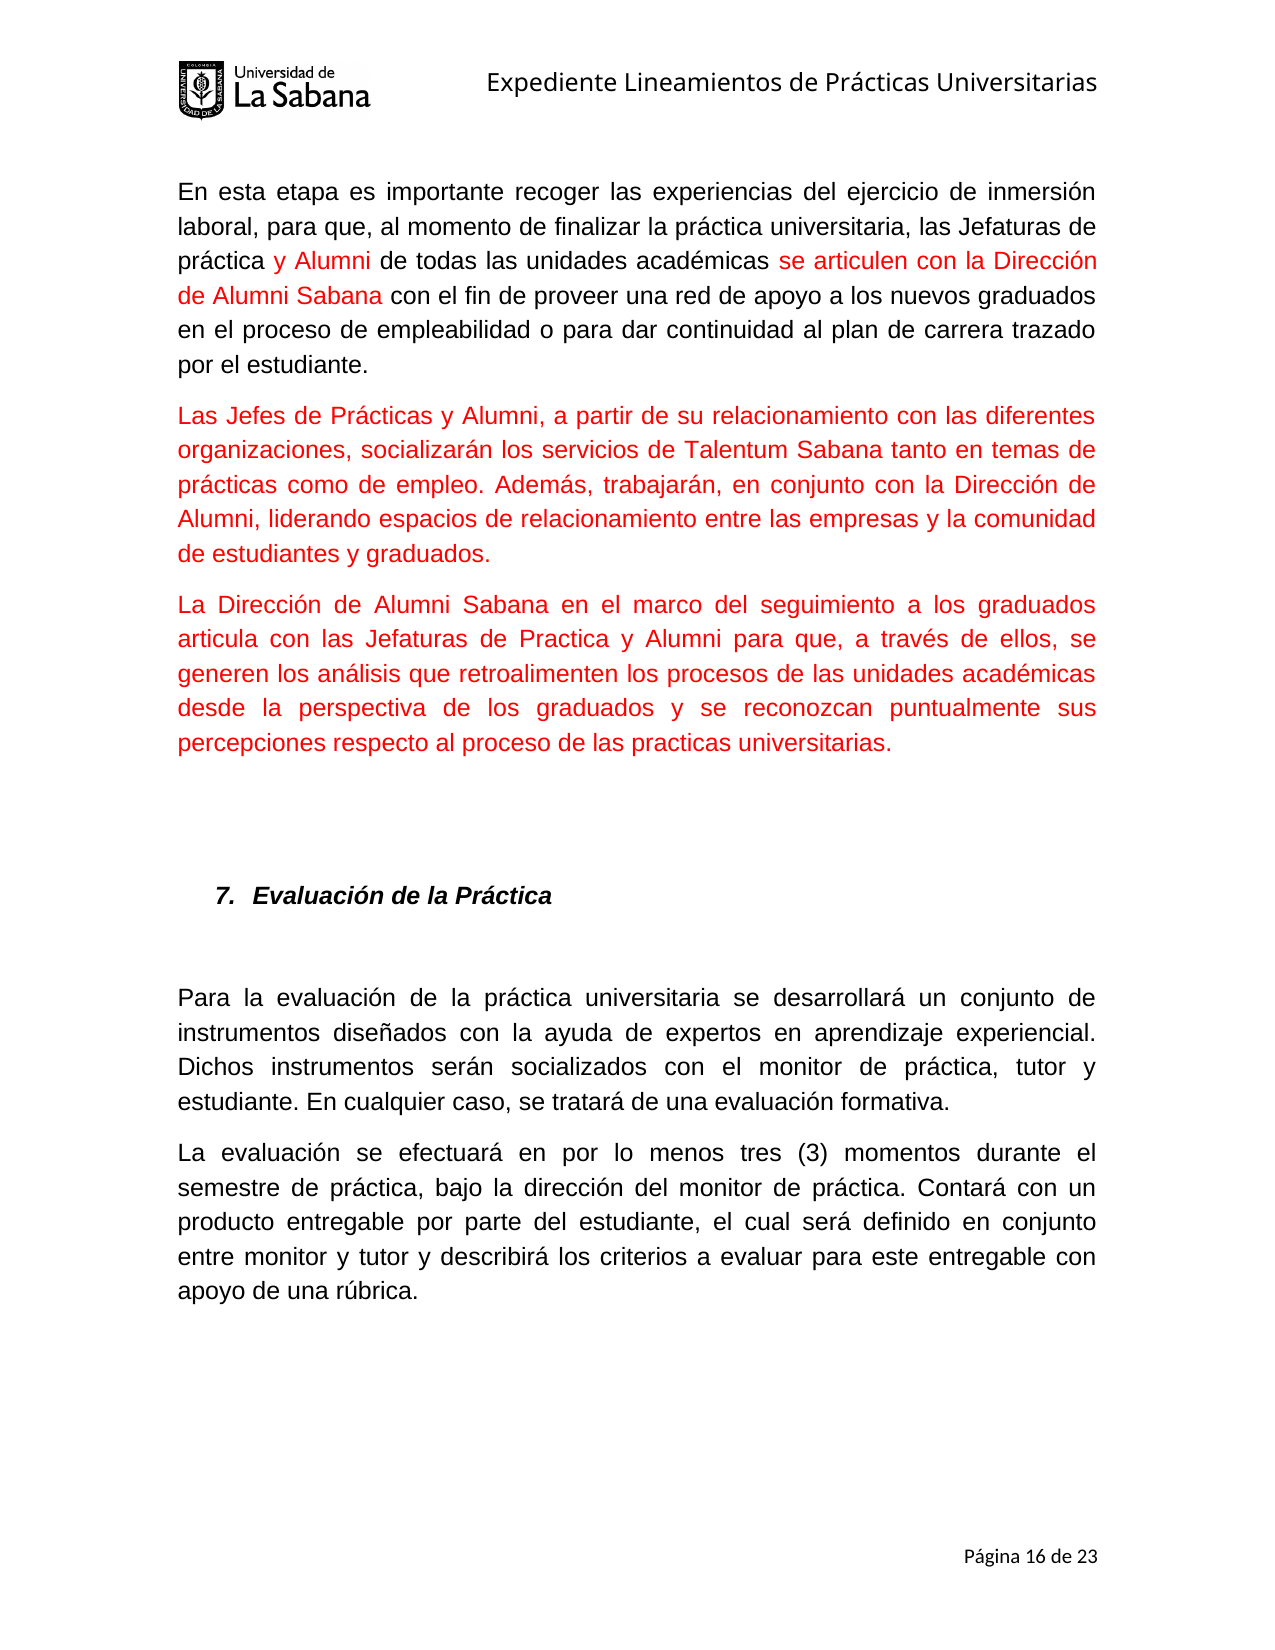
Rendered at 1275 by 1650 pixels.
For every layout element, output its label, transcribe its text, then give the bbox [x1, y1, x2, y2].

text Las Jefes de Prácticas y Alumni, a partir de su relacionamiento con las diferentes organizaciones, socializarán los servicios de Talentum Sabana tanto en temas de prácticas como de empleo. Además, trabajarán, en conjunto con la Dirección de Alumni, liderando espacios de relacionamiento entre las empresas y la comunidad de estudiantes y graduados. [177, 401, 1098, 567]
subtitle Evaluación de la Práctica [215, 881, 1098, 910]
text La Dirección de Alumni Sabana en el marco del seguimiento a los graduados articula con las Jefaturas de Practica y Alumni para que, a través de ellos, se generen los análisis que retroalimenten los procesos de las unidades académicas desde la perspectiva de los graduados y se reconozcan puntualmente sus percepciones respecto al proceso de las practicas universitarias. [177, 590, 1098, 756]
picture [177, 59, 372, 122]
text Para la evaluación de la práctica universitaria se desarrollará un conjunto de instrumentos diseñados con la ayuda de expertos en aprendizaje experiencial. Dichos instrumentos serán socializados con el monitor de práctica, tutor y estudiante. En cualquier caso, se tratará de una evaluación formativa. [177, 983, 1098, 1116]
text En esta etapa es importante recoger las experiencias del ejercicio de inmersión laboral, para que, al momento de finalizar la práctica universitaria, las Jefaturas de práctica y Alumni de todas las unidades académicas se articulen con la Dirección de Alumni Sabana con el fin de proveer una red de apoyo a los nuevos graduados en el proceso de empleabilidad o para dar continuidad al plan de carrera trazado por el estudiante. [177, 177, 1098, 378]
text La evaluación se efectuará en por lo menos tres (3) momentos durante el semestre de práctica, bajo la dirección del monitor de práctica. Contará con un producto entregable por parte del estudiante, el cual será definido en conjunto entre monitor y tutor y describirá los criterios a evaluar para este entregable con apoyo de una rúbrica. [177, 1138, 1098, 1305]
